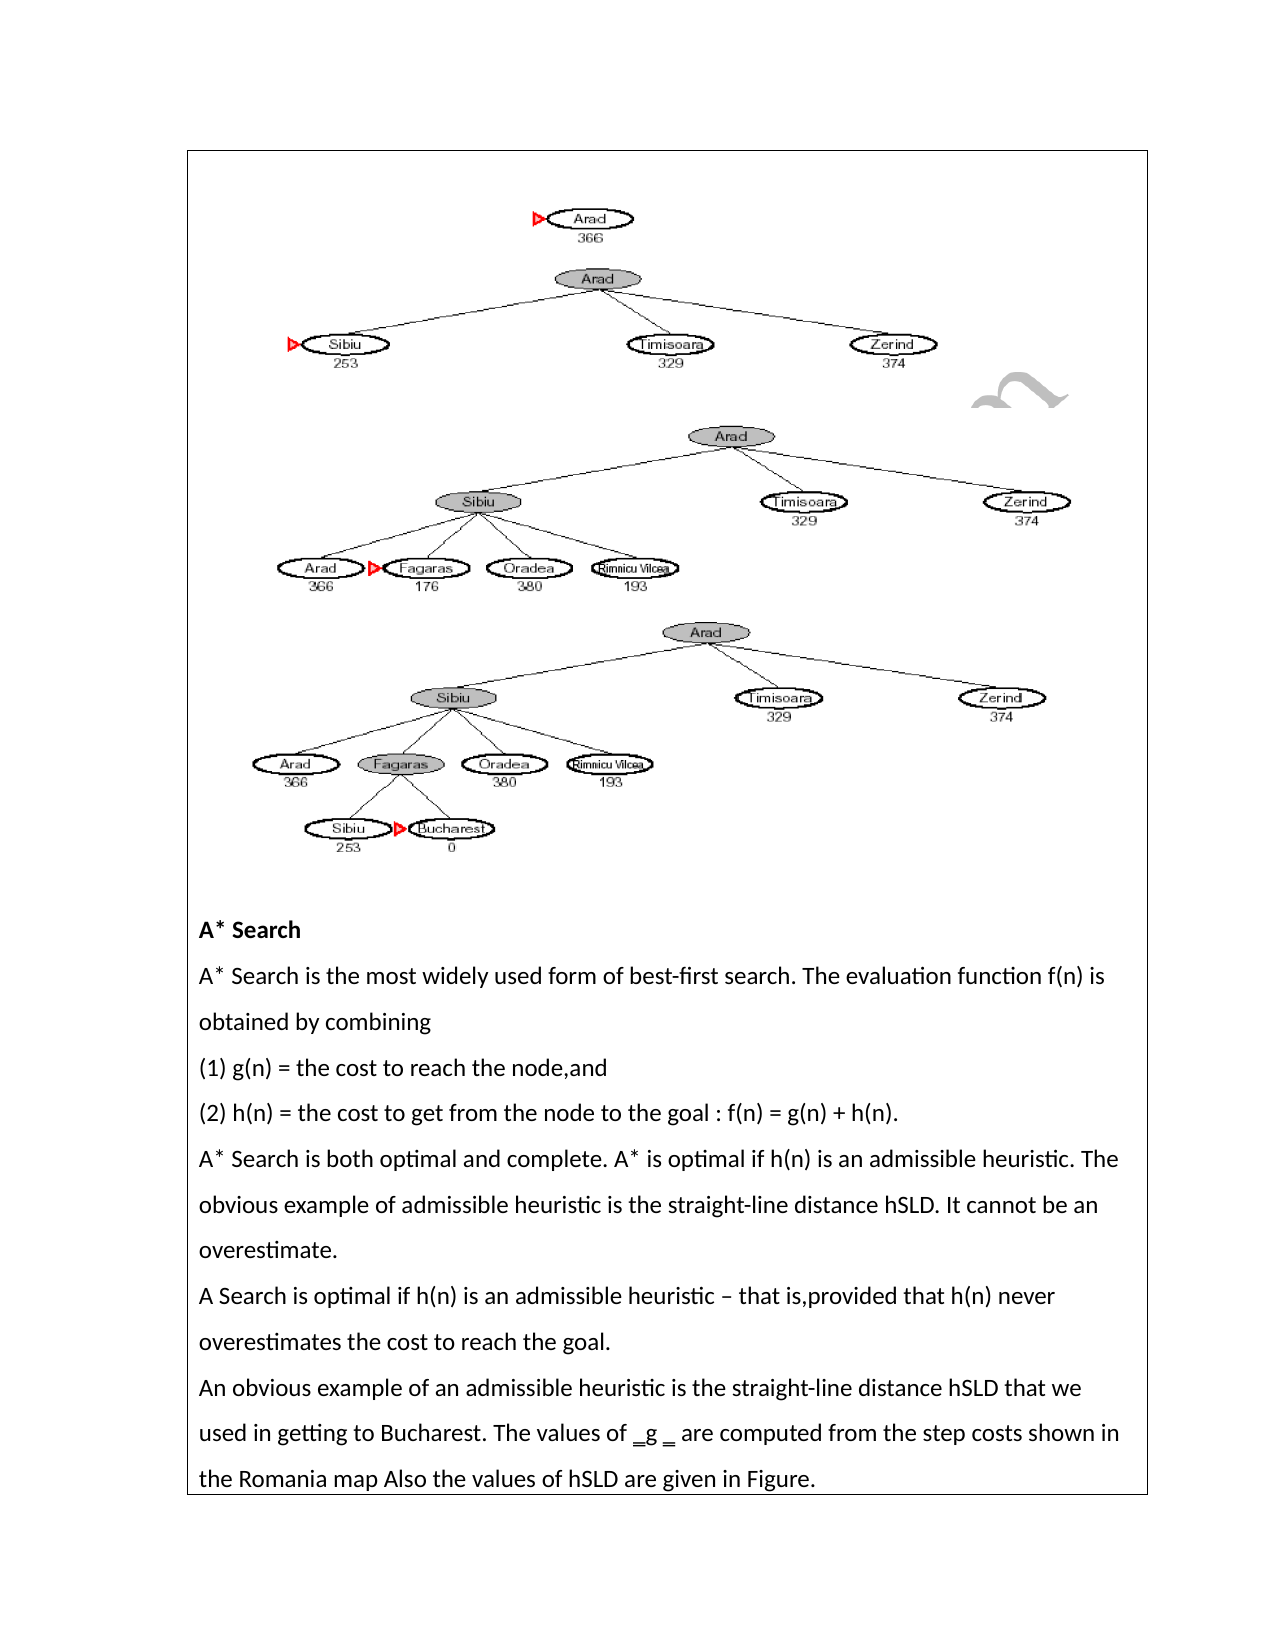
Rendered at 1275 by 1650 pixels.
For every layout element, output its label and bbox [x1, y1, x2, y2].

table_cell [188, 151, 1147, 1494]
